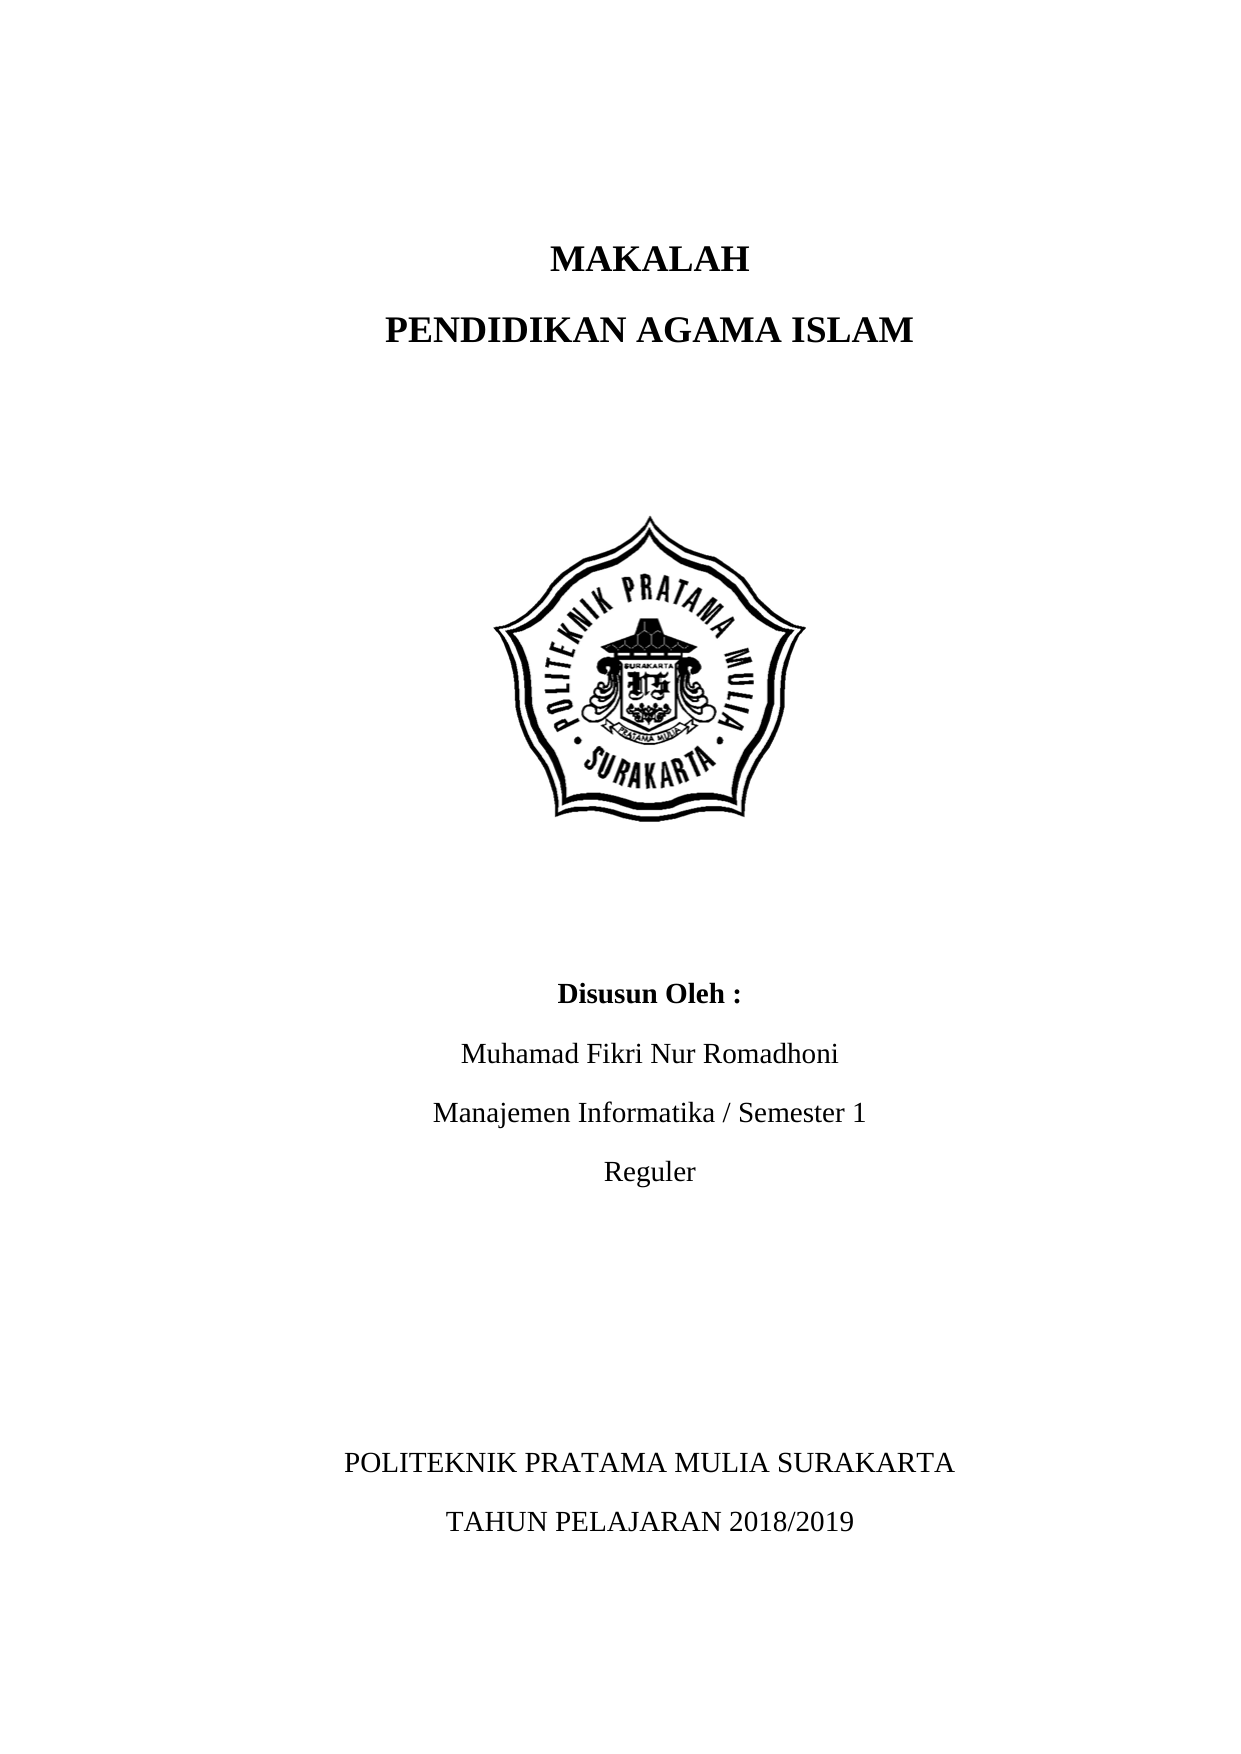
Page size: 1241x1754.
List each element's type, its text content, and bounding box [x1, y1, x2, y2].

text PENDIDIKAN AGAMA ISLAM [236, 307, 1063, 350]
text Manajemen Informatika / Semester 1 [236, 1095, 1063, 1129]
text Reguler [236, 1154, 1063, 1381]
picture [493, 515, 807, 822]
text Disusun Oleh : [236, 938, 1063, 1010]
text Muhamad Fikri Nur Romadhoni [236, 1036, 1063, 1069]
text POLITEKNIK PRATAMA MULIA SURAKARTA [236, 1407, 1063, 1479]
text MAKALAH [236, 237, 1063, 280]
text TAHUN PELAJARAN 2018/2019 [236, 1504, 1063, 1538]
